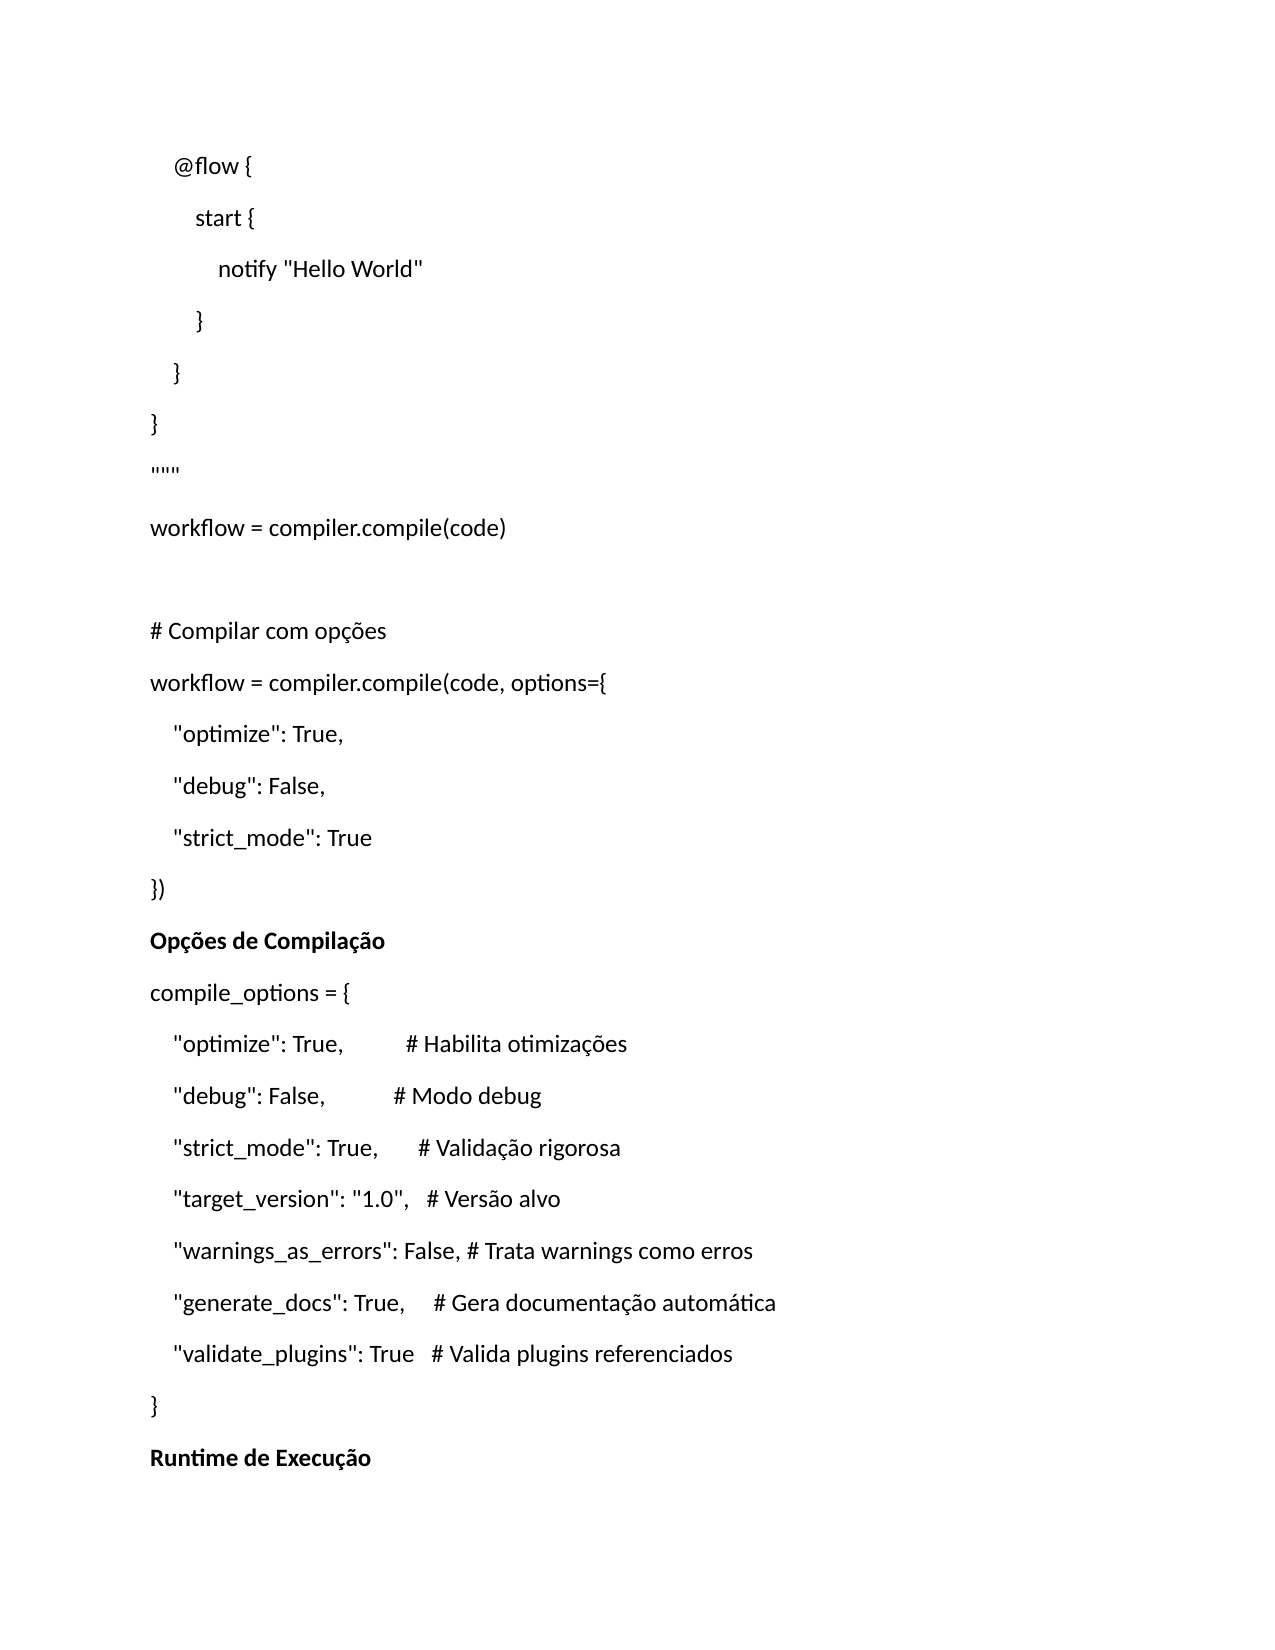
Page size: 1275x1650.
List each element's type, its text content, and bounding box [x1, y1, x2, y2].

text "generate_docs": True, # Gera documentação automática [150, 1287, 1125, 1317]
text workflow = compiler.compile(code) [150, 512, 1125, 542]
text "optimize": True, # Habilita otimizações [150, 1028, 1125, 1059]
text "target_version": "1.0", # Versão alvo [150, 1183, 1125, 1214]
text "strict_mode": True [150, 822, 1125, 852]
text Runtime de Execução [150, 1442, 1125, 1472]
text notify "Hello World" [150, 253, 1125, 284]
text "strict_mode": True, # Validação rigorosa [150, 1132, 1125, 1162]
text } [150, 408, 1125, 439]
text start { [150, 202, 1125, 232]
text } [150, 357, 1125, 387]
text workflow = compiler.compile(code, options={ [150, 667, 1125, 697]
text "warnings_as_errors": False, # Trata warnings como erros [150, 1235, 1125, 1266]
text Opções de Compilação [150, 925, 1125, 956]
text }) [150, 873, 1125, 904]
text "validate_plugins": True # Valida plugins referenciados [150, 1338, 1125, 1369]
text @flow { [150, 150, 1125, 181]
text } [150, 305, 1125, 336]
text } [150, 1390, 1125, 1421]
text "optimize": True, [150, 718, 1125, 749]
text "debug": False, [150, 770, 1125, 801]
text compile_options = { [150, 977, 1125, 1007]
text # Compilar com opções [150, 615, 1125, 646]
text """ [150, 460, 1125, 491]
text "debug": False, # Modo debug [150, 1080, 1125, 1111]
